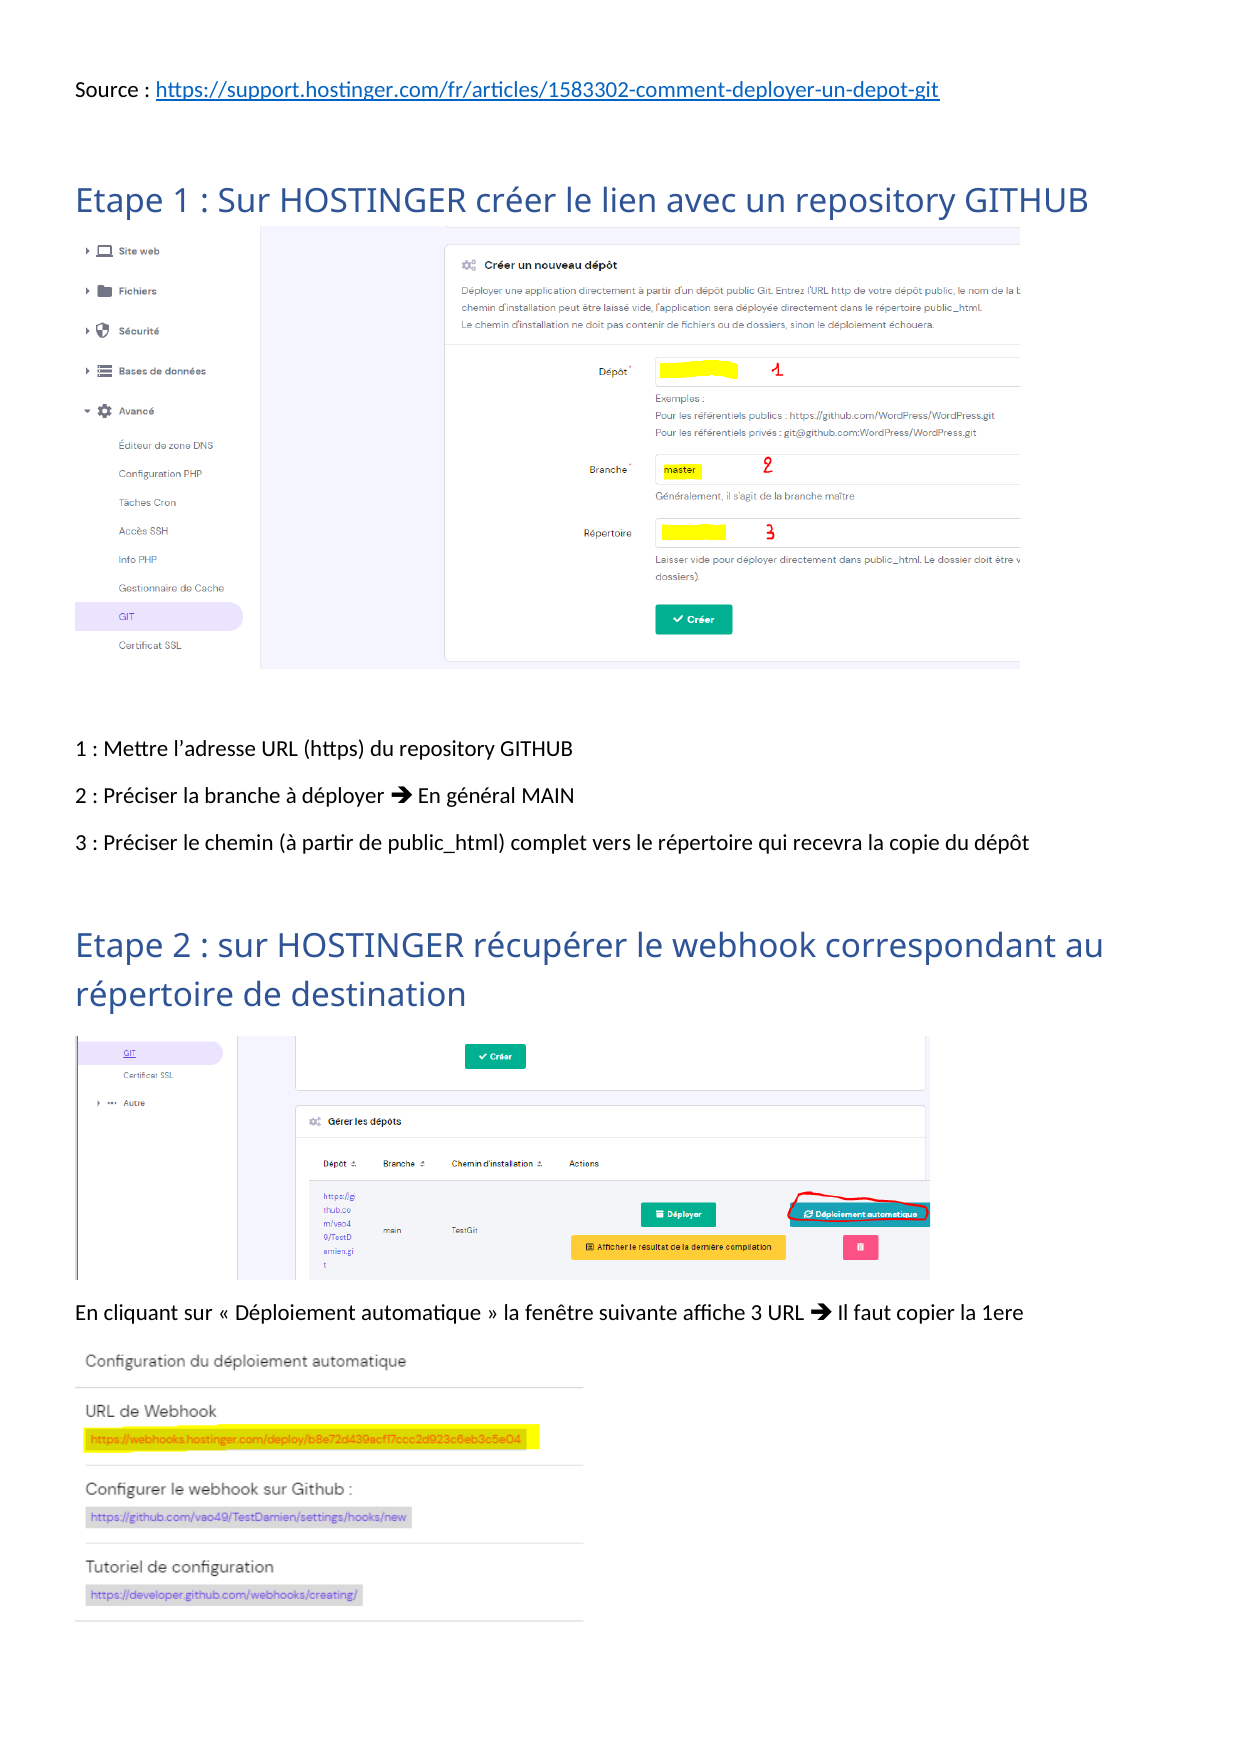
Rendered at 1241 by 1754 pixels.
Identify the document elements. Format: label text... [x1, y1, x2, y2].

text En cliquant sur « Déploiement automatique » la fenêtre suivante affiche 3 URL Il faut copier la 1ere [75, 1298, 1165, 1326]
picture [75, 1345, 584, 1636]
picture [75, 226, 1021, 669]
subtitle Etape 1 : Sur HOSTINGER créer le lien avec un repository GITHUB [75, 177, 1165, 222]
text 3 : Préciser le chemin (à partir de public_html) complet vers le répertoire qui recevra la copie du dépôt [75, 828, 1165, 856]
picture [75, 1036, 931, 1280]
text Source : https://support.hostinger.com/fr/articles/1583302-comment-deployer-un-depot-git [75, 75, 1165, 103]
text Etape 2 : sur HOSTINGER récupérer le webhook correspondant au répertoire de destination [75, 922, 1165, 1016]
text 1 : Mettre l’adresse URL (https) du repository GITHUB [75, 734, 1165, 762]
text 2 : Préciser la branche à déployer En général MAIN [75, 781, 1165, 809]
